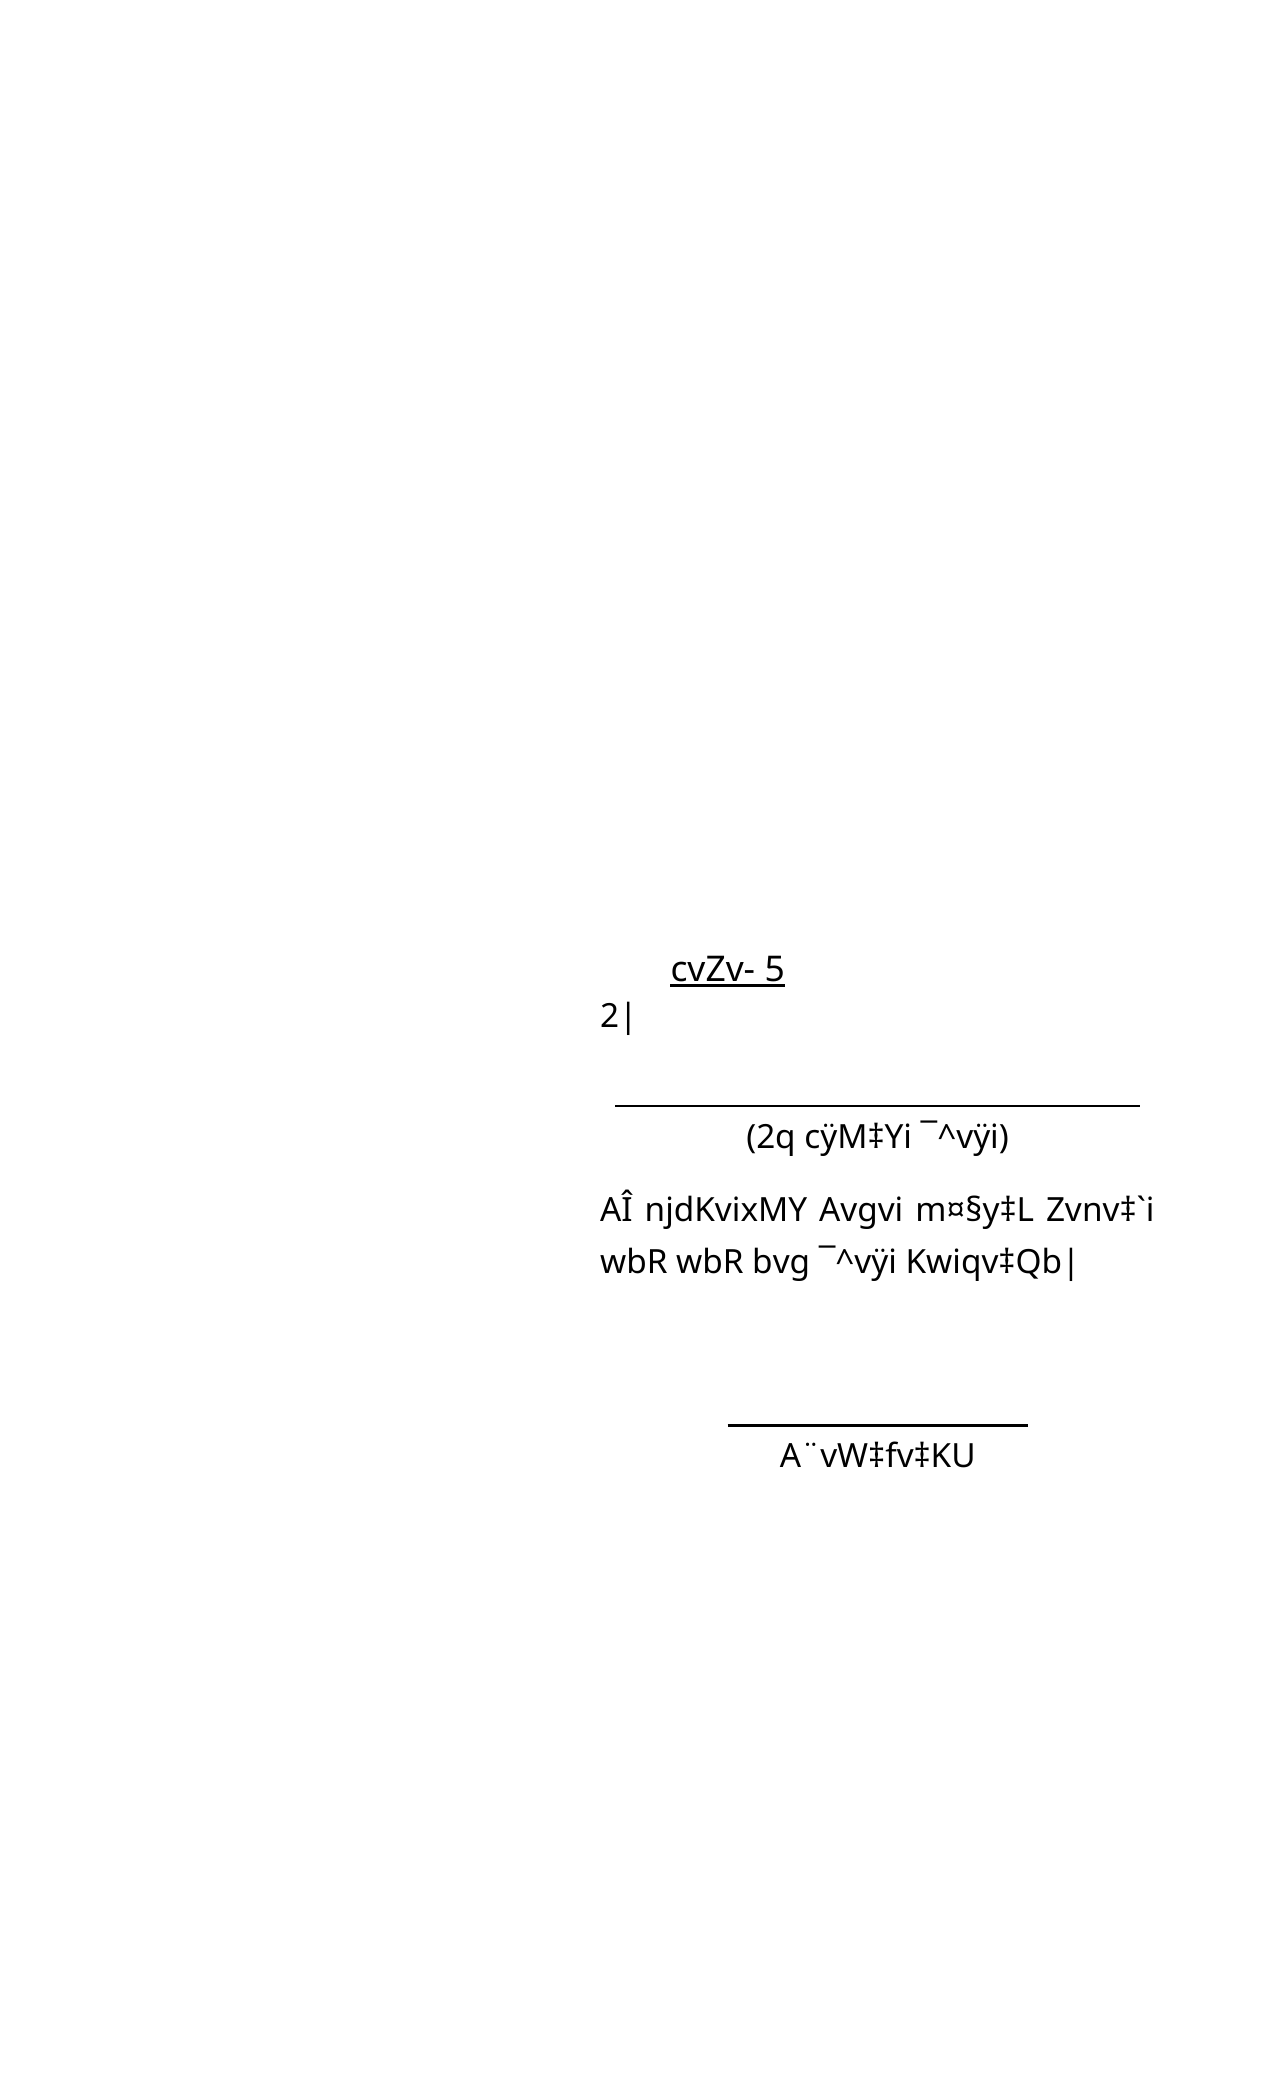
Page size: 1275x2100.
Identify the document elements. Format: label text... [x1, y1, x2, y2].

text 2| [600, 991, 1155, 1037]
text (2q cÿM‡Yi ¯^vÿi) [600, 1113, 1155, 1158]
text AÎ njdKvixMY Avgvi m¤§y‡L Zvnv‡`i wbR wbR bvg ¯^vÿi Kwiqv‡Qb| [600, 1186, 1155, 1283]
text A¨vW‡fv‡KU [600, 1432, 1155, 1477]
